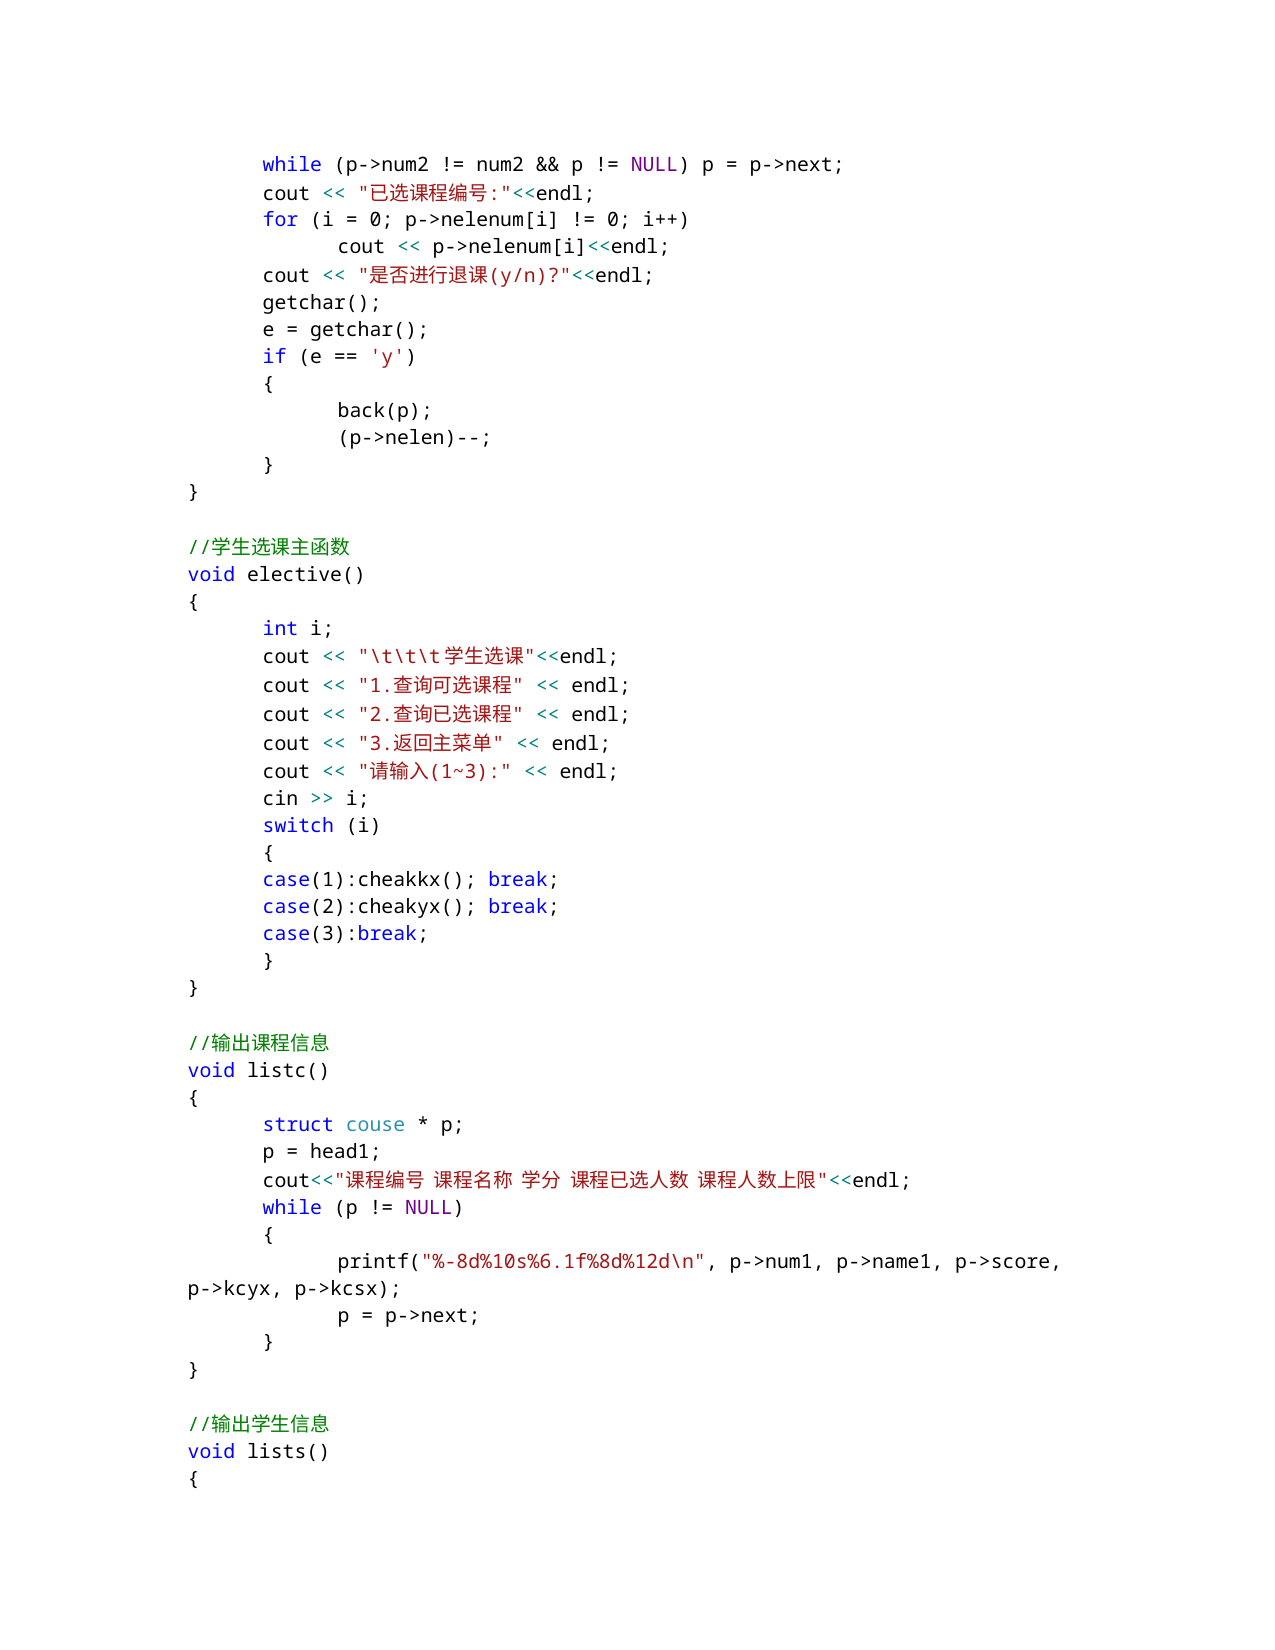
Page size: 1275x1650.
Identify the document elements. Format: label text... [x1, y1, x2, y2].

text cout << "1.查询可选课程" << endl; [187, 670, 1087, 698]
text { [187, 1083, 1087, 1110]
text cout << "3.返回主菜单" << endl; [187, 727, 1087, 756]
text while (p != NULL) [187, 1193, 1087, 1220]
text { [187, 1464, 1087, 1491]
text { [187, 369, 1087, 396]
text cin >> i; [187, 785, 1087, 812]
text getchar(); [187, 288, 1087, 315]
text } [187, 450, 1087, 477]
text p = p->next; [187, 1301, 1087, 1328]
text { [187, 839, 1087, 866]
text case(1):cheakkx(); break; [187, 866, 1087, 893]
text } [187, 973, 1087, 1001]
text //输出课程信息 [187, 1027, 1087, 1056]
text { [187, 587, 1087, 614]
text cout << "是否进行退课(y/n)?"<<endl; [187, 260, 1087, 288]
text cout << "2.查询已选课程" << endl; [187, 698, 1087, 727]
text p = head1; [187, 1137, 1087, 1164]
text void listc() [187, 1056, 1087, 1083]
text cout << "已选课程编号:"<<endl; [187, 177, 1087, 206]
text e = getchar(); [187, 315, 1087, 342]
text //输出学生信息 [187, 1409, 1087, 1437]
text for (i = 0; p->nelenum[i] != 0; i++) [187, 206, 1087, 233]
text void elective() [187, 560, 1087, 587]
text } [187, 1328, 1087, 1355]
text switch (i) [187, 812, 1087, 839]
text case(2):cheakyx(); break; [187, 893, 1087, 919]
text } [187, 1355, 1087, 1382]
text while (p->num2 != num2 && p != NULL) p = p->next; [187, 150, 1087, 177]
text case(3):break; [187, 919, 1087, 947]
text } [187, 477, 1087, 504]
text printf("%-8d%10s%6.1f%8d%12d\n", p->num1, p->name1, p->score, p->kcyx, p->kcsx); [187, 1247, 1087, 1301]
text int i; [187, 614, 1087, 641]
text back(p); [187, 396, 1087, 423]
text cout << "请输入(1~3):" << endl; [187, 756, 1087, 785]
text if (e == 'y') [187, 342, 1087, 369]
text cout << "\t\t\t学生选课"<<endl; [187, 641, 1087, 670]
text //学生选课主函数 [187, 531, 1087, 560]
text } [187, 947, 1087, 973]
text (p->nelen)--; [187, 423, 1087, 450]
text void lists() [187, 1437, 1087, 1464]
text struct couse * p; [187, 1110, 1087, 1137]
text { [187, 1220, 1087, 1247]
text cout<<"课程编号 课程名称 学分 课程已选人数 课程人数上限"<<endl; [187, 1164, 1087, 1193]
text cout << p->nelenum[i]<<endl; [187, 233, 1087, 260]
